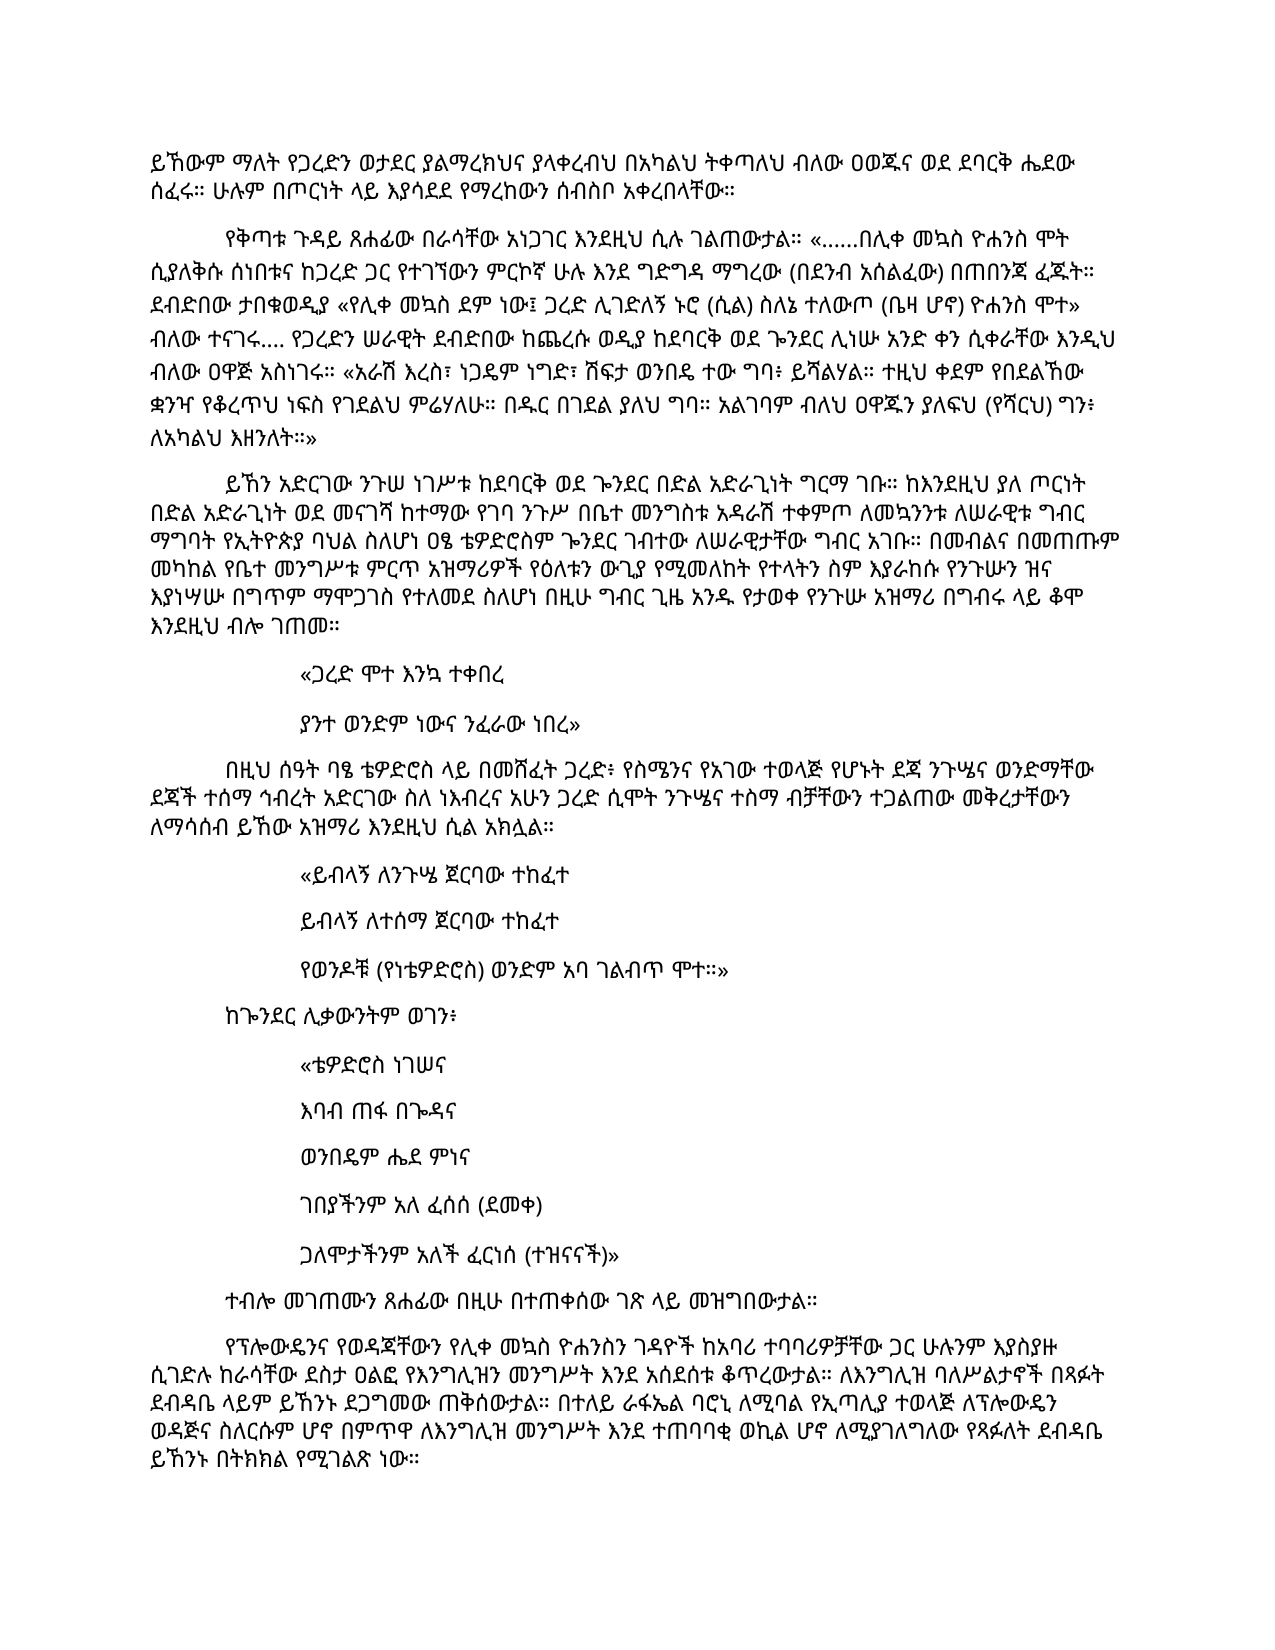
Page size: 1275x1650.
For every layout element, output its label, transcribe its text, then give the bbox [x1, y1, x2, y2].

text «ይብላኝ ለንጉሤ ጀርባው ተከፈተ [150, 859, 1125, 890]
text ተብሎ መገጠሙን ጸሐፊው በዚሁ በተጠቀሰው ገጽ ላይ መዝግበውታል። [150, 1288, 1125, 1315]
text «ቴዎድሮስ ነገሠና [150, 1049, 1125, 1080]
text የቅጣቱ ጉዳይ ጸሐፊው በራሳቸው አነጋገር እንደዚህ ሲሉ ገልጠውታል። «......በሊቀ መኳስ ዮሐንስ ሞት ሲያለቅሱ ሰነበቱና ከጋረድ ጋር የተገኘውን ምርኮኛ ሁሉ እንደ ግድግዳ ማግረው (በደንብ አሰልፈው) በጠበንጃ ፈጁት። ደብድበው ታበቁወዲያ «የሊቀ መኳስ ደም ነው፤ ጋረድ ሊገድለኝ ኑሮ (ሲል) ስለኔ ተለውጦ (ቤዛ ሆኖ) ዮሐንስ ሞተ» ብለው ተናገሩ.... የጋረድን ሠራዊት ደብድበው ከጨረሱ ወዲያ ከደባርቅ ወደ ጐንደር ሊነሡ አንድ ቀን ሲቀራቸው እንዲህ ብለው ዐዋጅ አስነገሩ። «አራሽ እረስ፣ ነጋዴም ነግድ፣ ሽፍታ ወንበዴ ተው ግባ፥ ይሻልሃል። ተዚህ ቀደም የበደልኸው ቋንዣ የቆረጥህ ነፍስ የገደልህ ምሬሃለሁ። በዱር በገደል ያለህ ግባ። አልገባም ብለህ ዐዋጁን ያለፍህ (የሻርህ) ግን፥ ለአካልህ እዘንለት።» [150, 223, 1125, 453]
text ወንበዴም ሔደ ምነና [150, 1144, 1125, 1170]
text «ጋረድ ሞተ እንኳ ተቀበረ [150, 658, 1125, 689]
text ከጐንደር ሊቃውንትም ወገን፥ [150, 1003, 1125, 1030]
text የፕሎውዴንና የወዳጃቸውን የሊቀ መኳስ ዮሐንስን ገዳዮች ከአባሪ ተባባሪዎቻቸው ጋር ሁሉንም እያስያዙ ሲገድሉ ከራሳቸው ደስታ ዐልፎ የእንግሊዝን መንግሥት እንደ አሰደሰቱ ቆጥረውታል። ለእንግሊዝ ባለሥልታኖች በጻፉት ደብዳቤ ላይም ይኸንኑ ደጋግመው ጠቅሰውታል። በተለይ ራፋኤል ባሮኒ ለሚባል የኢጣሊያ ተወላጅ ለፕሎውዴን ወዳጅና ስለርሱም ሆኖ በምጥዋ ለእንግሊዝ መንግሥት እንደ ተጠባባቂ ወኪል ሆኖ ለሚያገለግለው የጻፉለት ደብዳቤ ይኸንኑ በትክክል የሚገልጽ ነው። [150, 1334, 1125, 1473]
text በዚህ ሰዓት ባፄ ቴዎድሮስ ላይ በመሸፈት ጋረድ፥ የስሜንና የአገው ተወላጅ የሆኑት ደጃ ንጉሤና ወንድማቸው ደጃች ተሰማ ኅብረት አድርገው ስለ ነእብረና አሁን ጋረድ ሲሞት ንጉሤና ተስማ ብቻቸውን ተጋልጠው መቅረታቸውን ለማሳሰብ ይኸው አዝማሪ እንደዚህ ሲል አክሏል። [150, 757, 1125, 840]
text እባብ ጠፋ በጐዳና [150, 1098, 1125, 1125]
text ይኸን አድርገው ንጉሠ ነገሥቱ ከደባርቅ ወደ ጐንደር በድል አድራጊነት ግርማ ገቡ። ከእንደዚህ ያለ ጦርነት በድል አድራጊነት ወደ መናገሻ ከተማው የገባ ንጉሥ በቤተ መንግስቱ አዳራሽ ተቀምጦ ለመኳንንቱ ለሠራዊቱ ግብር ማግባት የኢትዮጵያ ባህል ስለሆነ ዐፄ ቴዎድሮስም ጐንደር ገብተው ለሠራዊታቸው ግብር አገቡ። በመብልና በመጠጡም መካከል የቤተ መንግሥቱ ምርጥ አዝማሪዎች የዕለቱን ውጊያ የሚመለከት የተላትን ስም እያራከሱ የንጉሡን ዝና እያነሣሡ በግጥም ማሞጋገስ የተለመደ ስለሆነ በዚሁ ግብር ጊዜ አንዱ የታወቀ የንጉሡ አዝማሪ በግብሩ ላይ ቆሞ እንደዚህ ብሎ ገጠመ። [150, 472, 1125, 639]
text የወንዶቹ (የነቴዎድሮስ) ወንድም አባ ገልብጥ ሞተ።» [150, 954, 1125, 985]
text ገበያችንም አለ ፈሰሰ (ደመቀ) [150, 1189, 1125, 1220]
text ጋለሞታችንም አለች ፈርነሰ (ተዝናናች)» [150, 1239, 1125, 1270]
text ያንተ ወንድም ነውና ንፈራው ነበረ» [150, 707, 1125, 739]
text ይብላኝ ለተሰማ ጀርባው ተከፈተ [150, 908, 1125, 935]
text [150, 150, 1125, 205]
